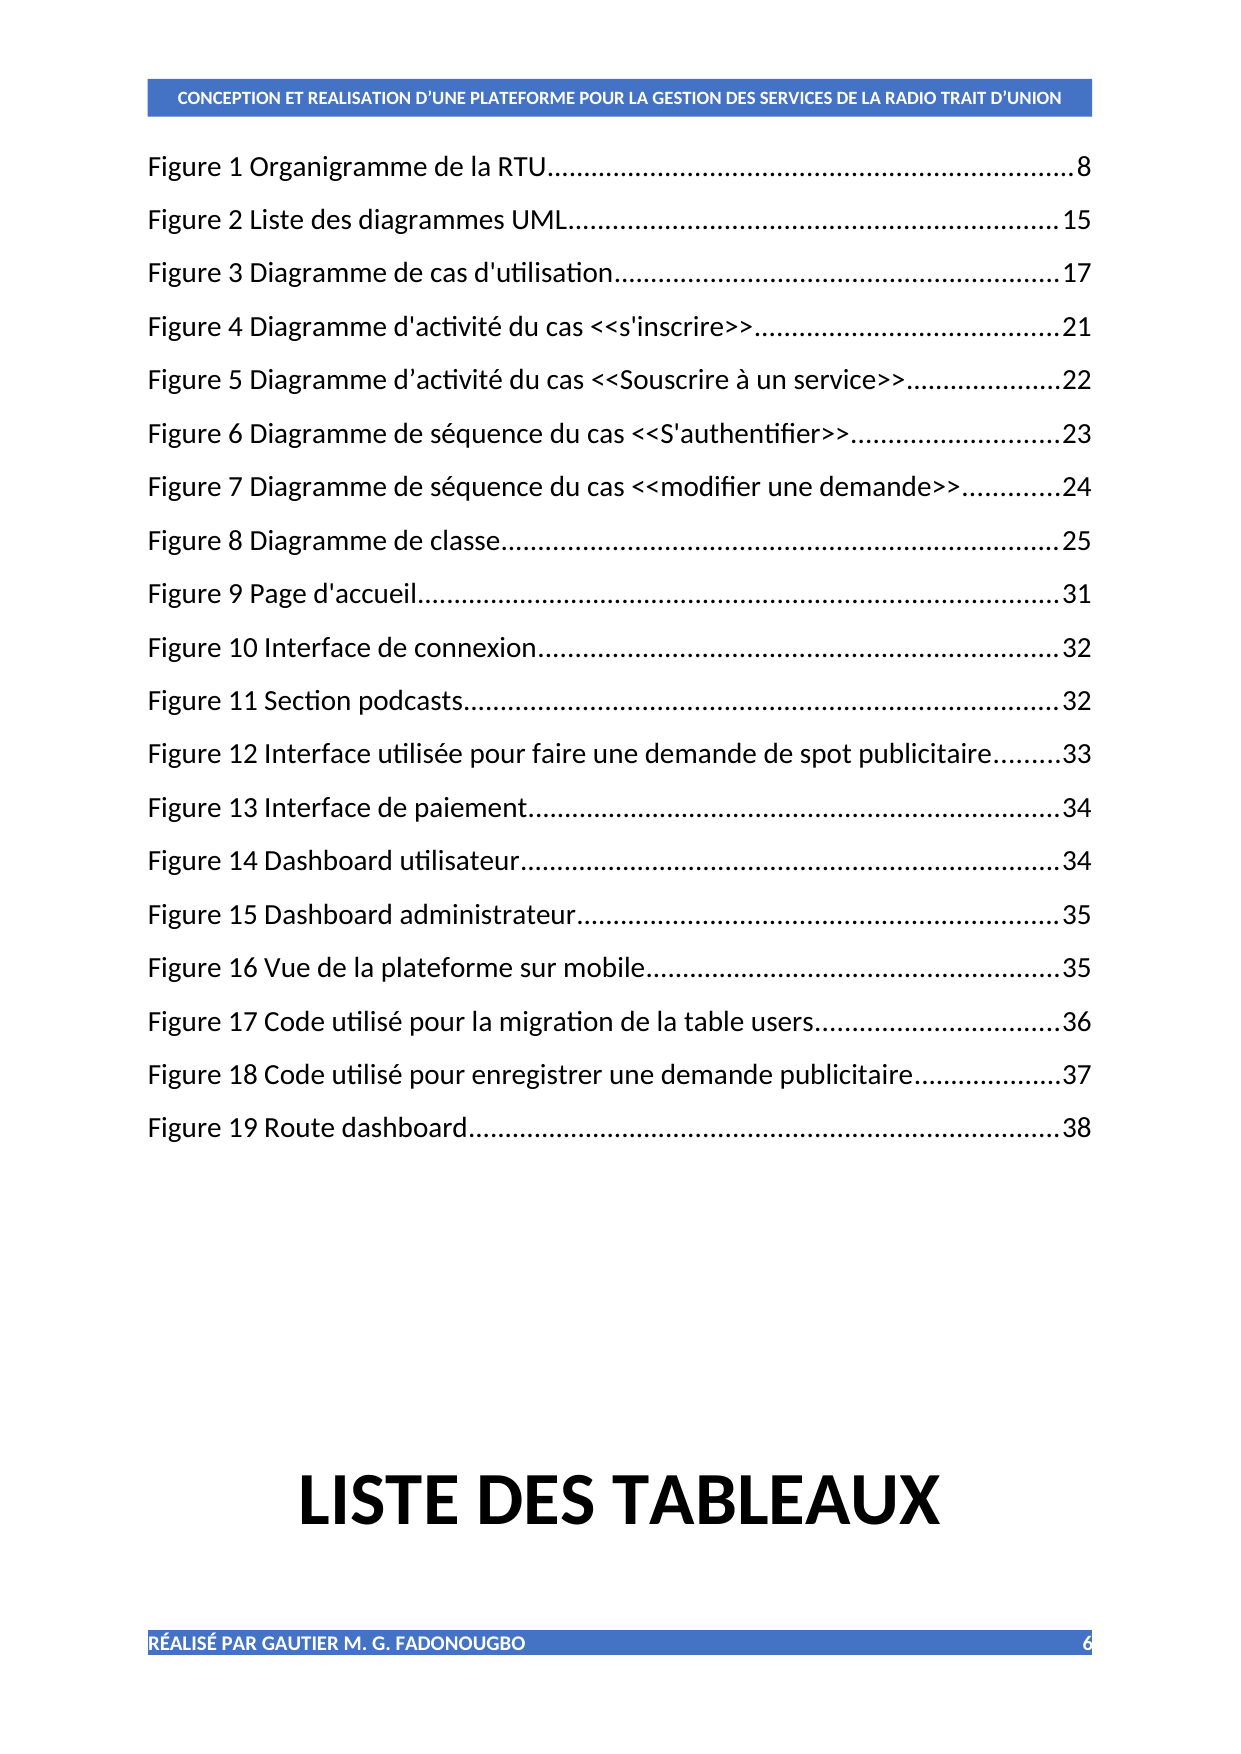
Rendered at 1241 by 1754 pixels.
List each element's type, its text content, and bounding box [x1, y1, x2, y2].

text Figure 11 Section podcasts 32 [148, 682, 1092, 718]
text Figure 3 Diagramme de cas d'utilisation 17 [148, 254, 1092, 290]
text Figure 7 Diagramme de séquence du cas <<modifier une demande>> 24 [148, 468, 1092, 504]
text Figure 9 Page d'accueil 31 [148, 575, 1092, 611]
text Figure 10 Interface de connexion 32 [148, 629, 1092, 664]
text Figure 5 Diagramme d’activité du cas <<Souscrire à un service>> 22 [148, 361, 1092, 397]
text Figure 6 Diagramme de séquence du cas <<S'authentifier>> 23 [148, 415, 1092, 451]
text Figure 2 Liste des diagrammes UML 15 [148, 201, 1092, 237]
text Figure 18 Code utilisé pour enregistrer une demande publicitaire 37 [148, 1056, 1092, 1092]
text Figure 13 Interface de paiement 34 [148, 789, 1092, 824]
text Figure 19 Route dashboard 38 [148, 1109, 1092, 1145]
text Figure 8 Diagramme de classe 25 [148, 522, 1092, 557]
text Figure 4 Diagramme d'activité du cas <<s'inscrire>> 21 [148, 308, 1092, 344]
text Figure 17 Code utilisé pour la migration de la table users 36 [148, 1003, 1092, 1038]
text Figure 16 Vue de la plateforme sur mobile 35 [148, 949, 1092, 985]
text Figure 15 Dashboard administrateur 35 [148, 896, 1092, 931]
subtitle LISTE DES TABLEAUX [148, 1452, 1092, 1543]
text Figure 1 Organigramme de la RTU 8 [148, 148, 1092, 183]
text Figure 12 Interface utilisée pour faire une demande de spot publicitaire 33 [148, 736, 1092, 771]
text Figure 14 Dashboard utilisateur 34 [148, 842, 1092, 878]
